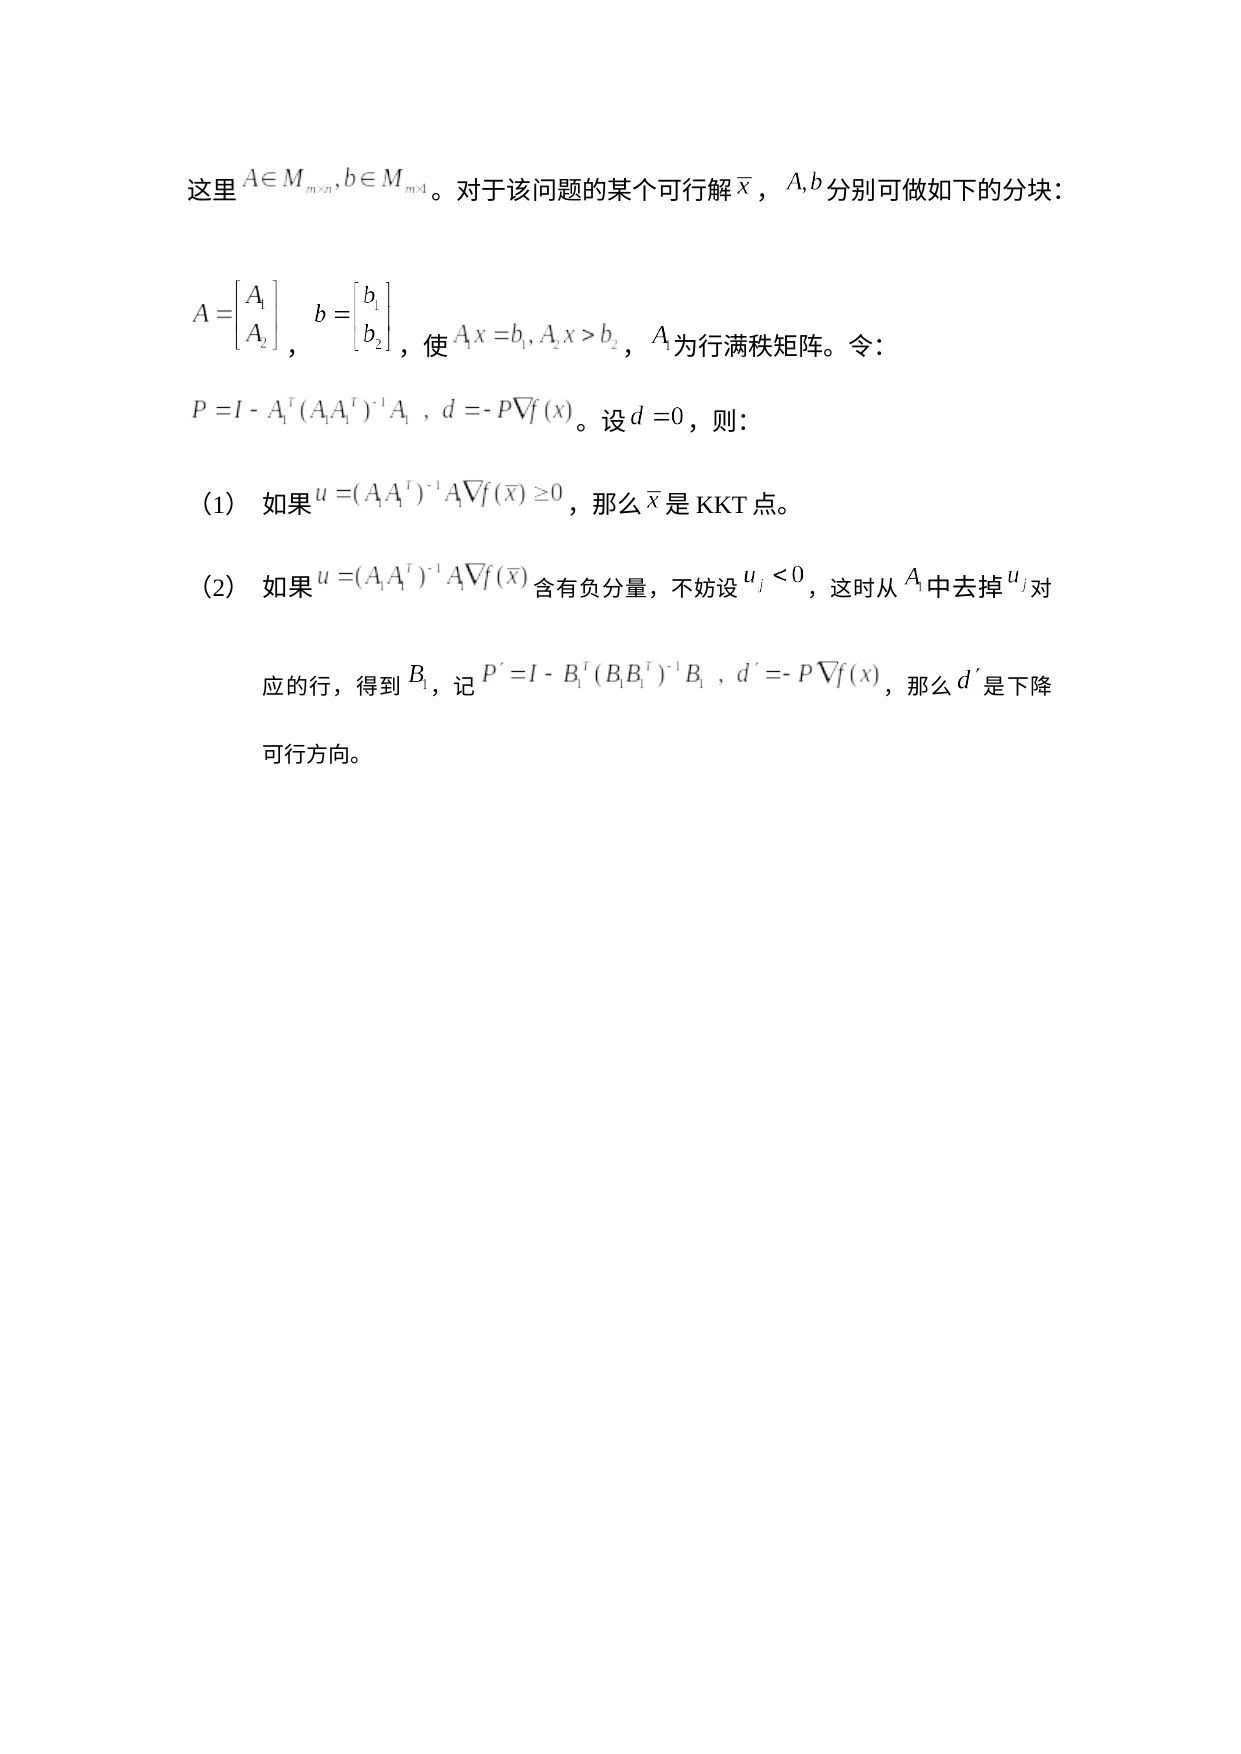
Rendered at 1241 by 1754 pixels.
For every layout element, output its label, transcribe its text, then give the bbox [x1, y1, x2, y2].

list 如果含有负分量，不妨设，这时从中去掉对应的行，得到，记，那么是下降可行方向。 [187, 558, 1053, 769]
text 这里。对于该问题的某个可行解，分别可做如下的分块：，，使，为行满秩矩阵。令： [187, 162, 1053, 373]
text 。设，则： [187, 391, 1053, 456]
list 如果，那么是KKT点。 [187, 474, 1053, 539]
